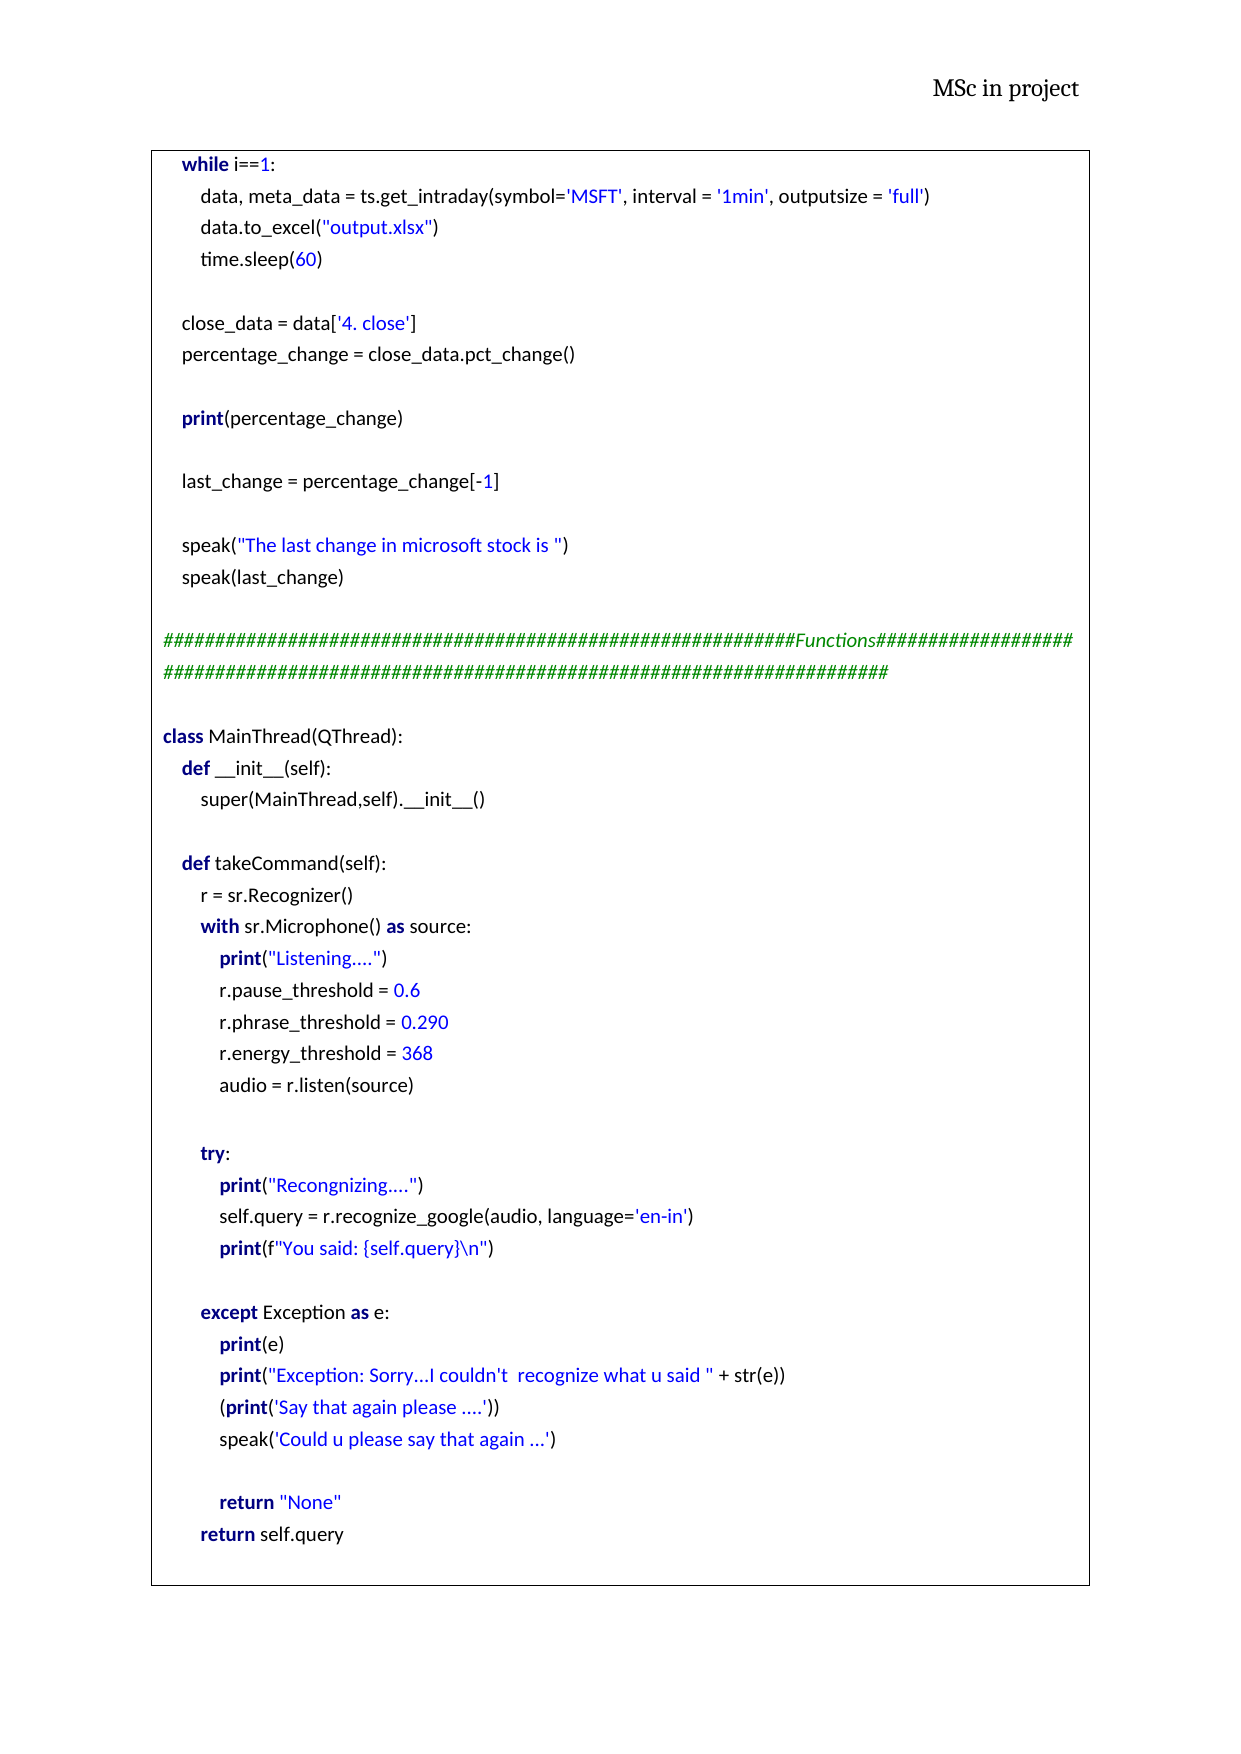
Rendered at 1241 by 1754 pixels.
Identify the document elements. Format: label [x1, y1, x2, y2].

table_header [152, 151, 1089, 1584]
